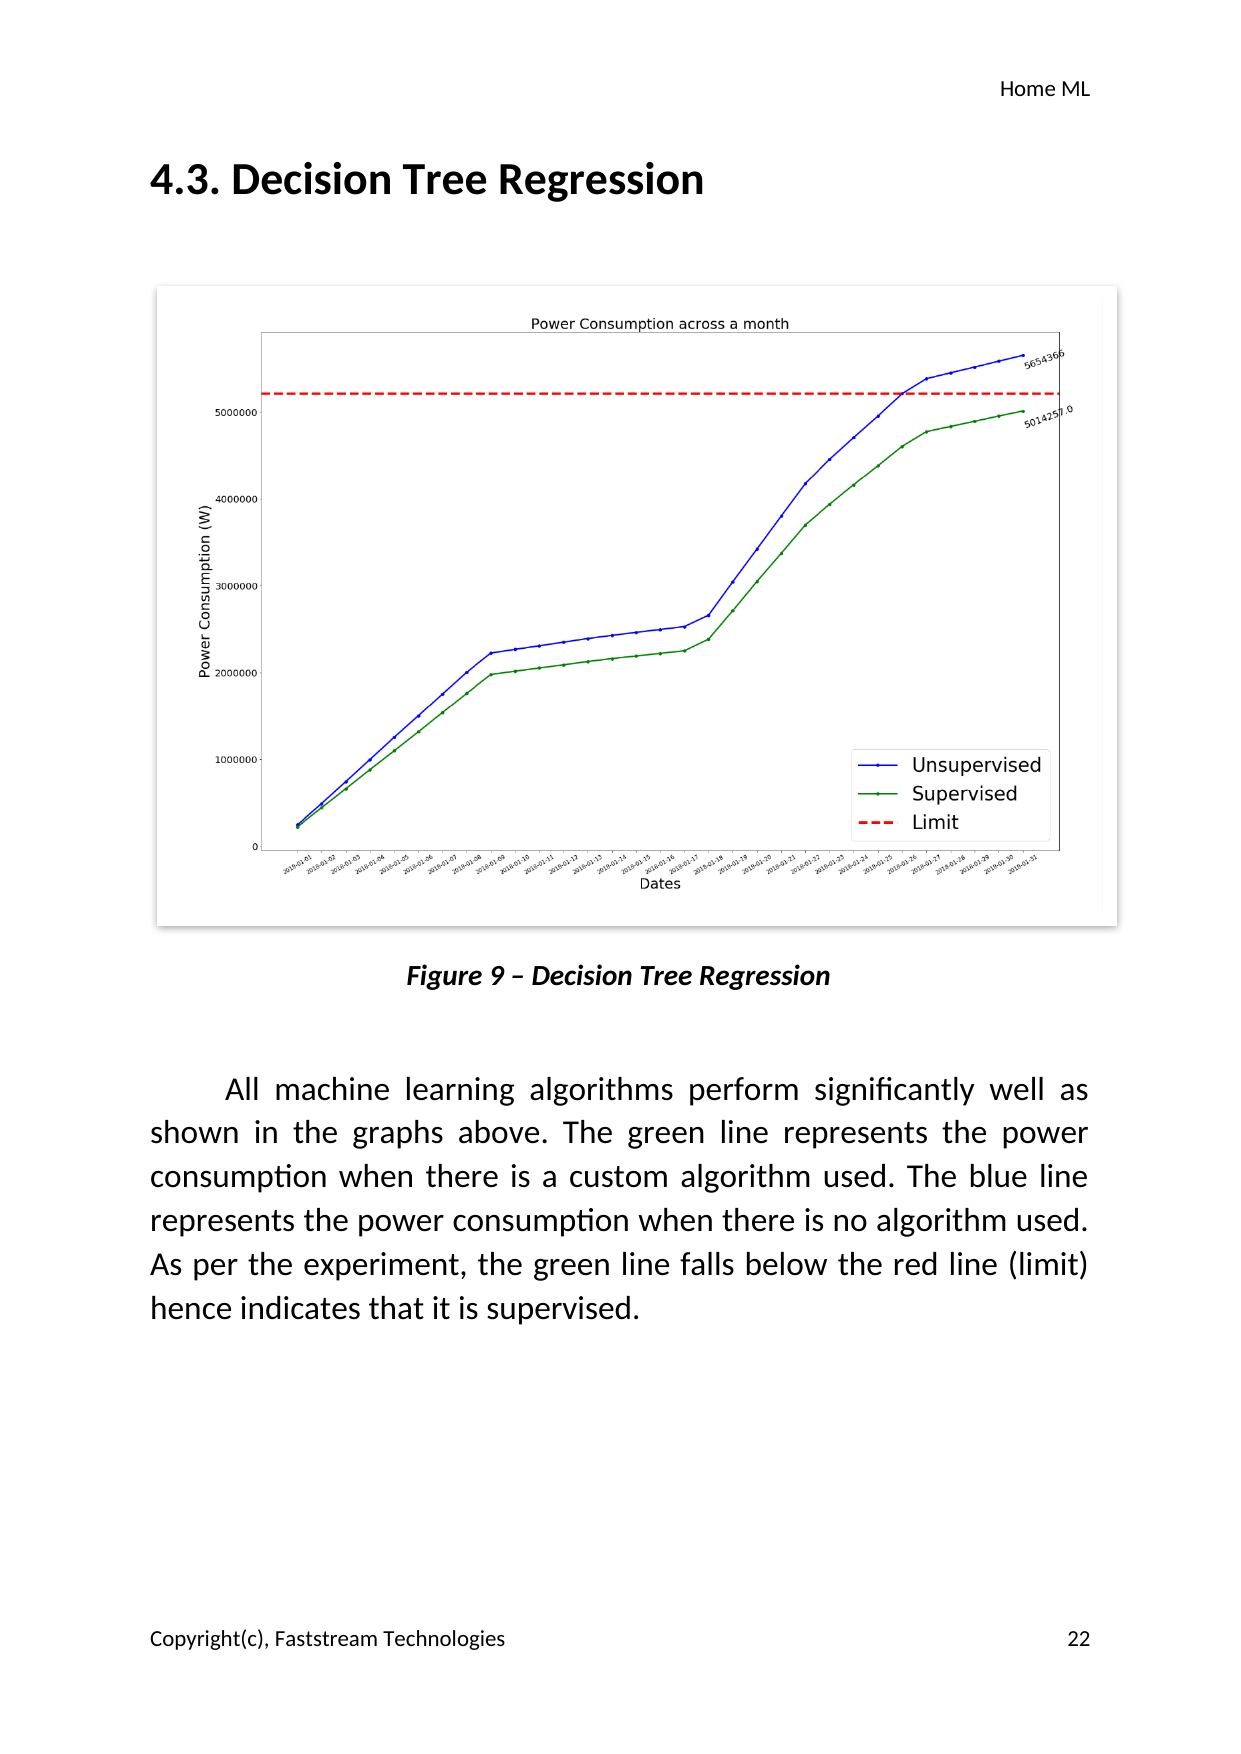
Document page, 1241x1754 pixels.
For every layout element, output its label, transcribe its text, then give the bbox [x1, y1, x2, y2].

text All machine learning algorithms perform significantly well as shown in the graphs above. The green line represents the power consumption when there is a custom algorithm used. The blue line represents the power consumption when there is no algorithm used. As per the experiment, the green line falls below the red line (limit) hence indicates that it is supervised. [150, 1067, 1090, 1328]
picture [172, 301, 1103, 911]
text 4.3. Decision Tree Regression [150, 150, 1090, 206]
text Figure 9 – Decision Tree Regression [150, 957, 1090, 993]
